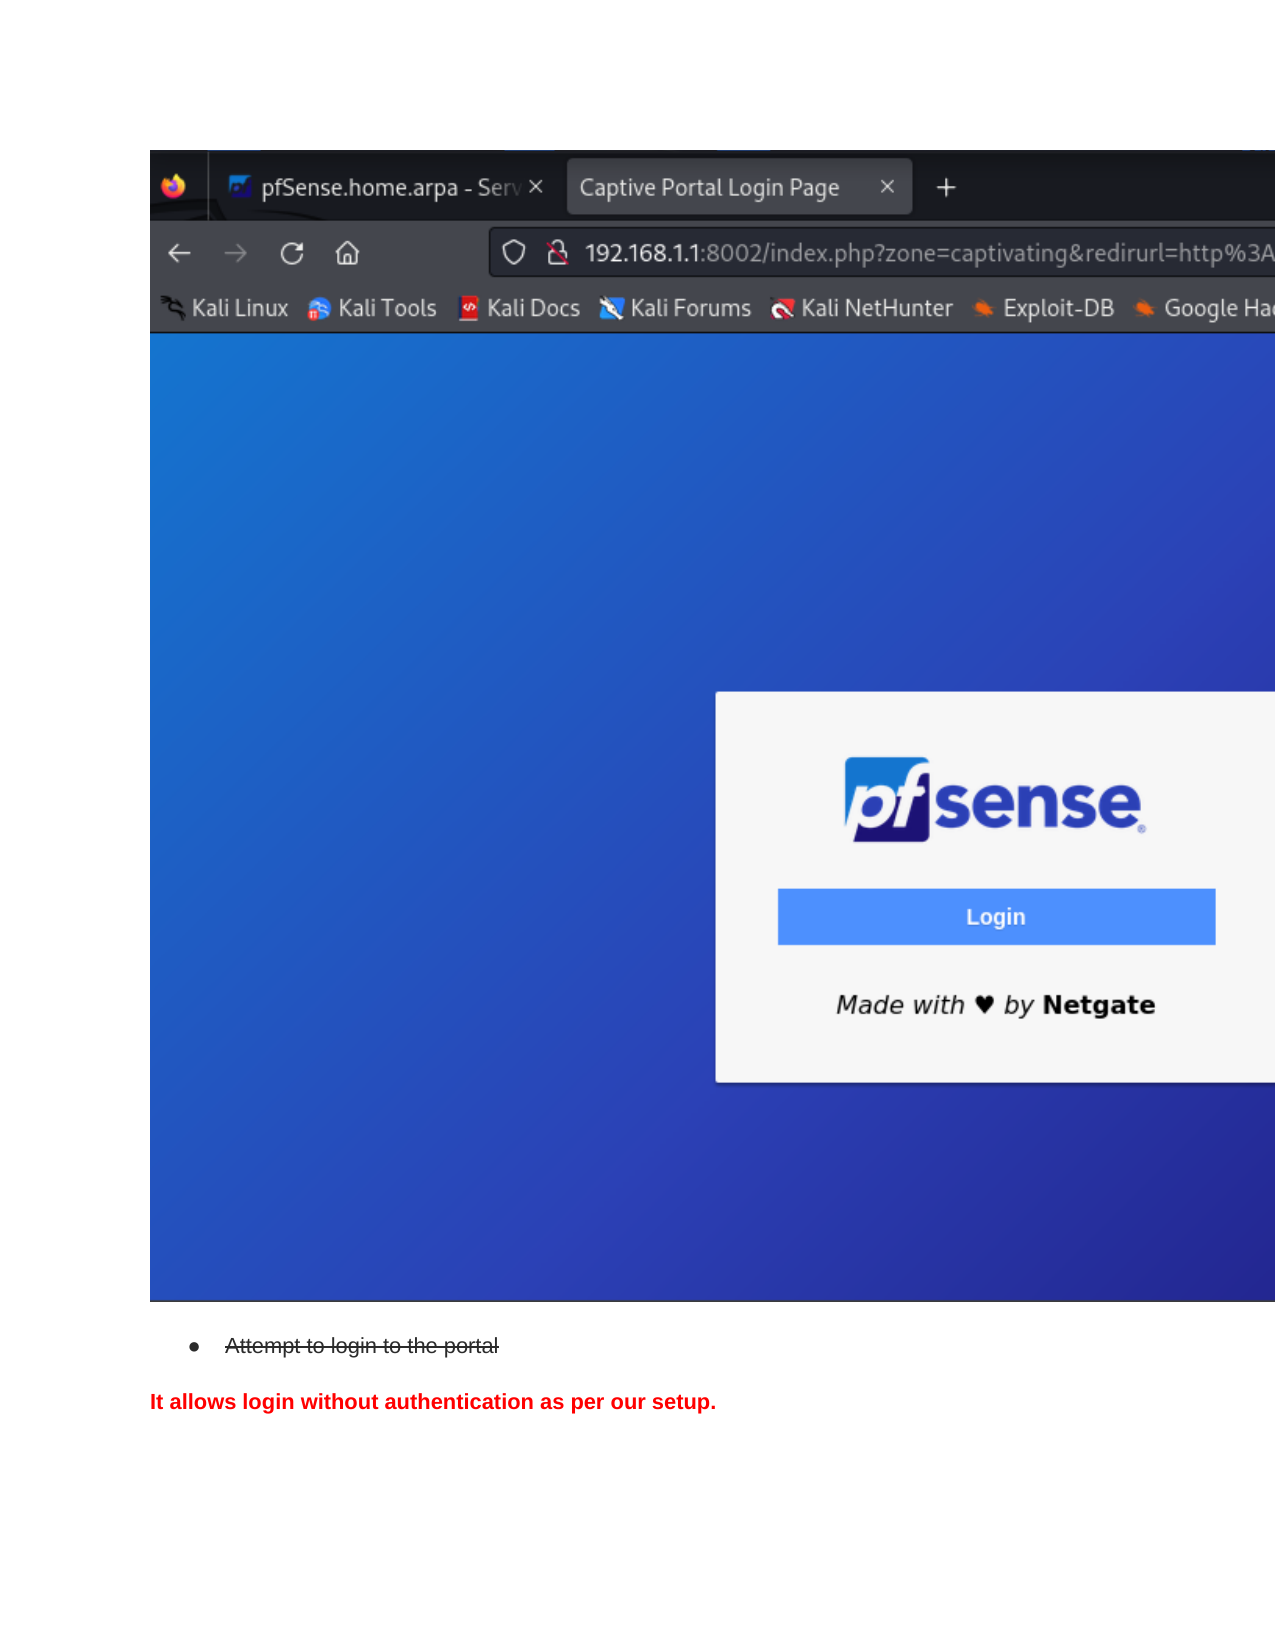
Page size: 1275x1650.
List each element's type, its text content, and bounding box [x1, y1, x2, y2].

text It allows login without authentication as per our setup. [150, 1389, 1125, 1414]
list Attempt to login to the portal [187, 1333, 1125, 1358]
picture [150, 150, 1275, 1302]
